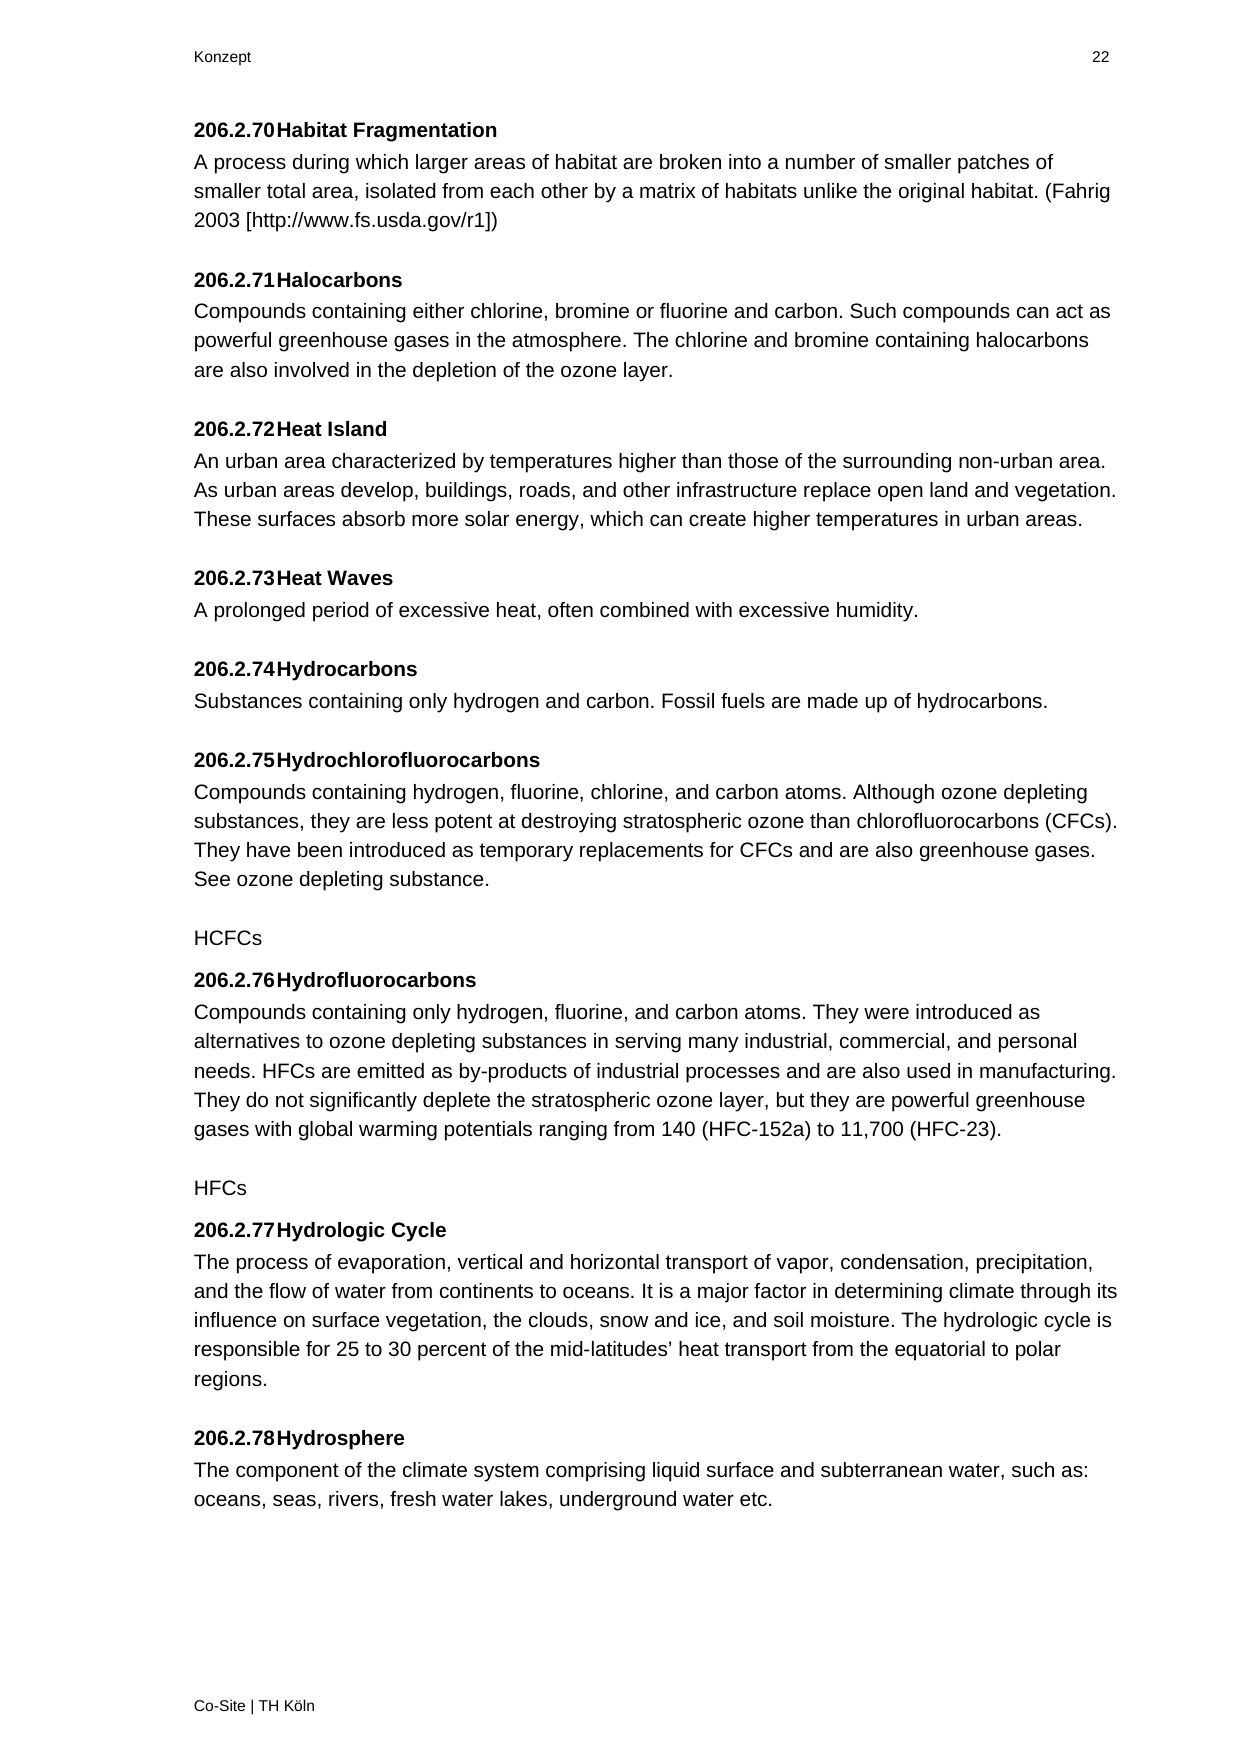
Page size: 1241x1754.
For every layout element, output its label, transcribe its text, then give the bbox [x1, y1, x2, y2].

subtitle Hydrosphere [194, 1426, 1124, 1449]
subtitle Hydrofluorocarbons [194, 968, 1124, 992]
subtitle Hydrochlorofluorocarbons [194, 748, 1124, 772]
subtitle Heat Island [194, 417, 1124, 441]
subtitle Halocarbons [194, 267, 1124, 291]
text HCFCs [194, 926, 1124, 950]
subtitle Hydrocarbons [194, 657, 1124, 681]
subtitle Habitat Fragmentation [194, 118, 1124, 142]
text HFCs [194, 1176, 1124, 1200]
subtitle Heat Waves [194, 566, 1124, 590]
subtitle Hydrologic Cycle [194, 1218, 1124, 1242]
